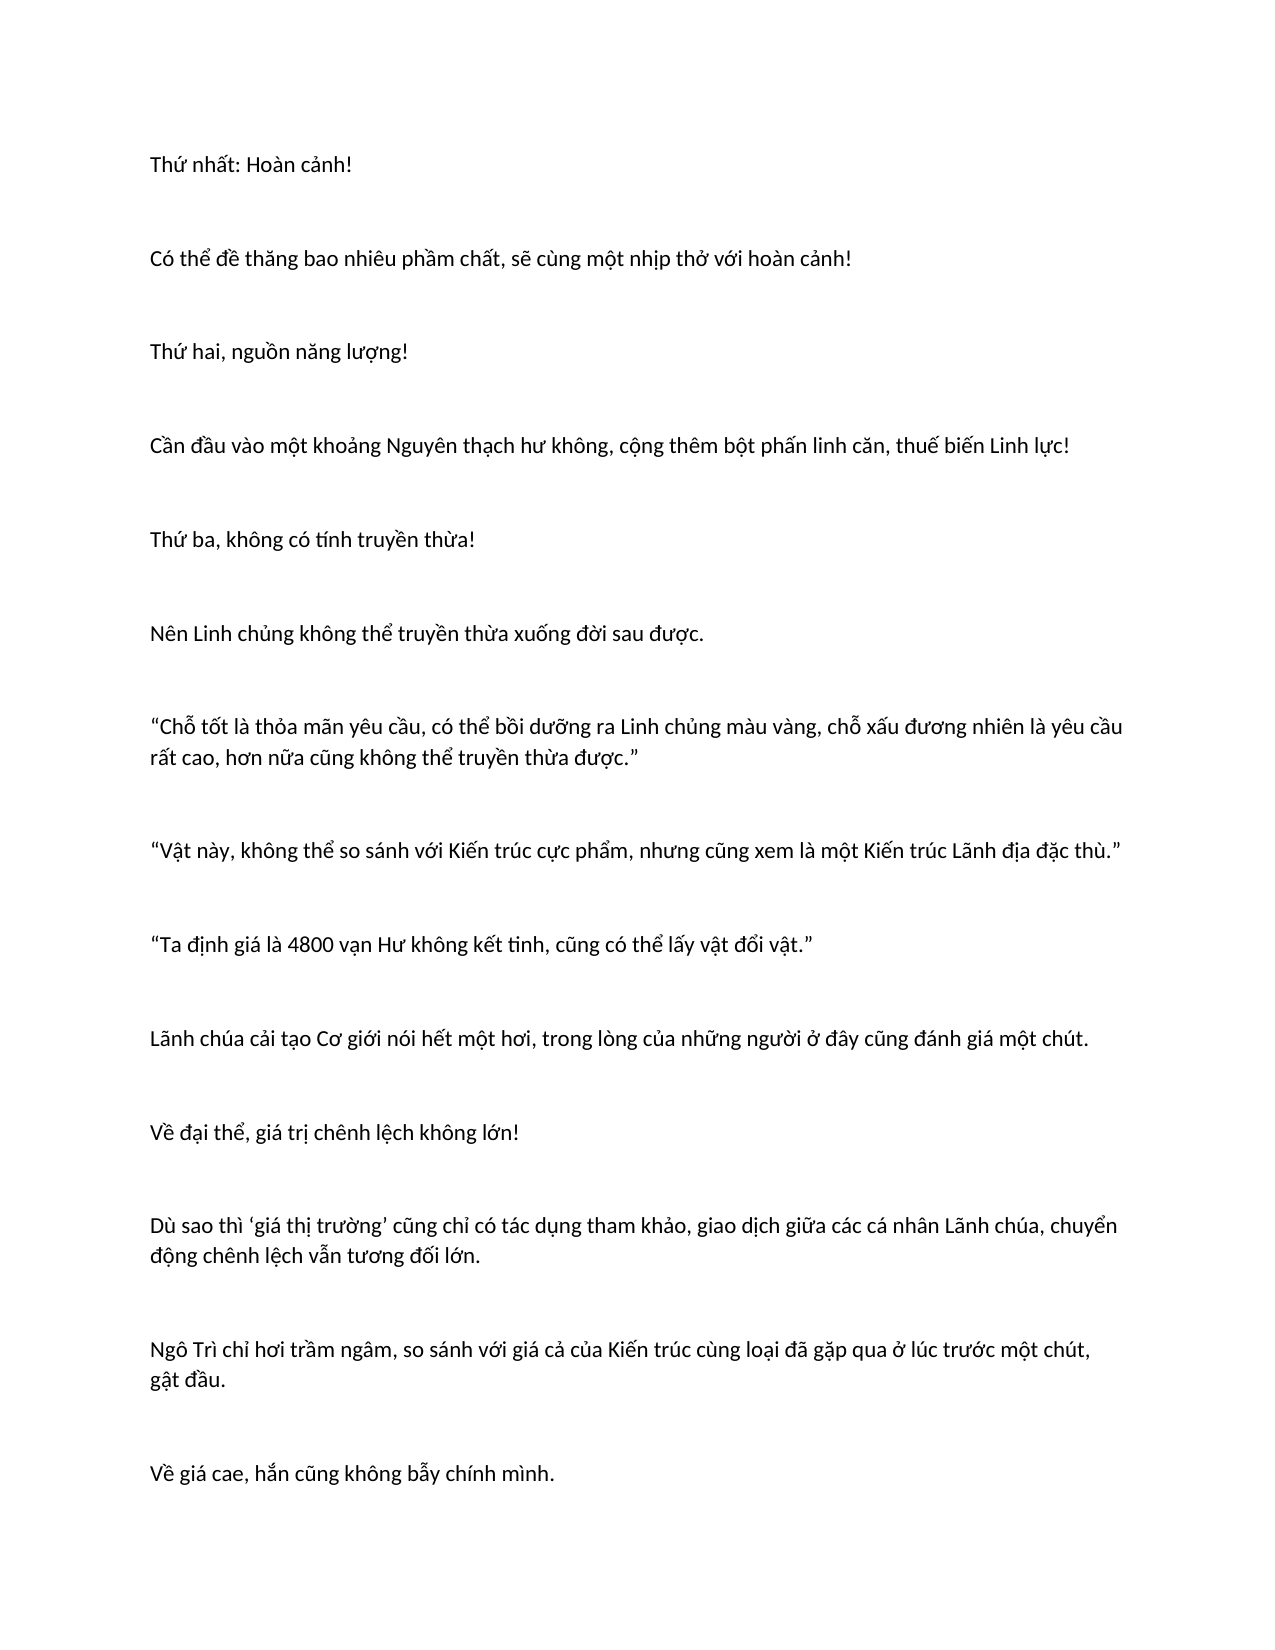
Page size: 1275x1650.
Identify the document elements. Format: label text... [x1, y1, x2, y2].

text Cần đầu vào một khoảng Nguyên thạch hư không, cộng thêm bột phấn linh căn, thuế biến Linh lực! [150, 431, 1125, 459]
text Có thể đề thăng bao nhiêu phầm chất, sẽ cùng một nhịp thở với hoàn cảnh! [150, 244, 1125, 272]
text “Ta định giá là 4800 vạn Hư không kết tinh, cũng có thể lấy vật đổi vật.” [150, 930, 1125, 958]
text Dù sao thì ‘giá thị trường’ cũng chỉ có tác dụng tham khảo, giao dịch giữa các cá nhân Lãnh chúa, chuyển động chênh lệch vẫn tương đối lớn. [150, 1211, 1125, 1270]
text Thứ ba, không có tính truyền thừa! [150, 525, 1125, 553]
text Lãnh chúa cải tạo Cơ giới nói hết một hơi, trong lòng của những người ở đây cũng đánh giá một chút. [150, 1024, 1125, 1052]
text Thứ nhất: Hoàn cảnh! [150, 150, 1125, 178]
text “Chỗ tốt là thỏa mãn yêu cầu, có thể bồi dưỡng ra Linh chủng màu vàng, chỗ xấu đương nhiên là yêu cầu rất cao, hơn nữa cũng không thể truyền thừa được.” [150, 712, 1125, 771]
text Nên Linh chủng không thể truyền thừa xuống đời sau được. [150, 619, 1125, 647]
text Về giá cae, hắn cũng không bẫy chính mình. [150, 1459, 1125, 1487]
text Về đại thể, giá trị chênh lệch không lớn! [150, 1118, 1125, 1146]
text Ngô Trì chỉ hơi trầm ngâm, so sánh với giá cả của Kiến trúc cùng loại đã gặp qua ở lúc trước một chút, gật đầu. [150, 1335, 1125, 1394]
text “Vật này, không thể so sánh với Kiến trúc cực phẩm, nhưng cũng xem là một Kiến trúc Lãnh địa đặc thù.” [150, 836, 1125, 864]
text Thứ hai, nguồn năng lượng! [150, 337, 1125, 366]
